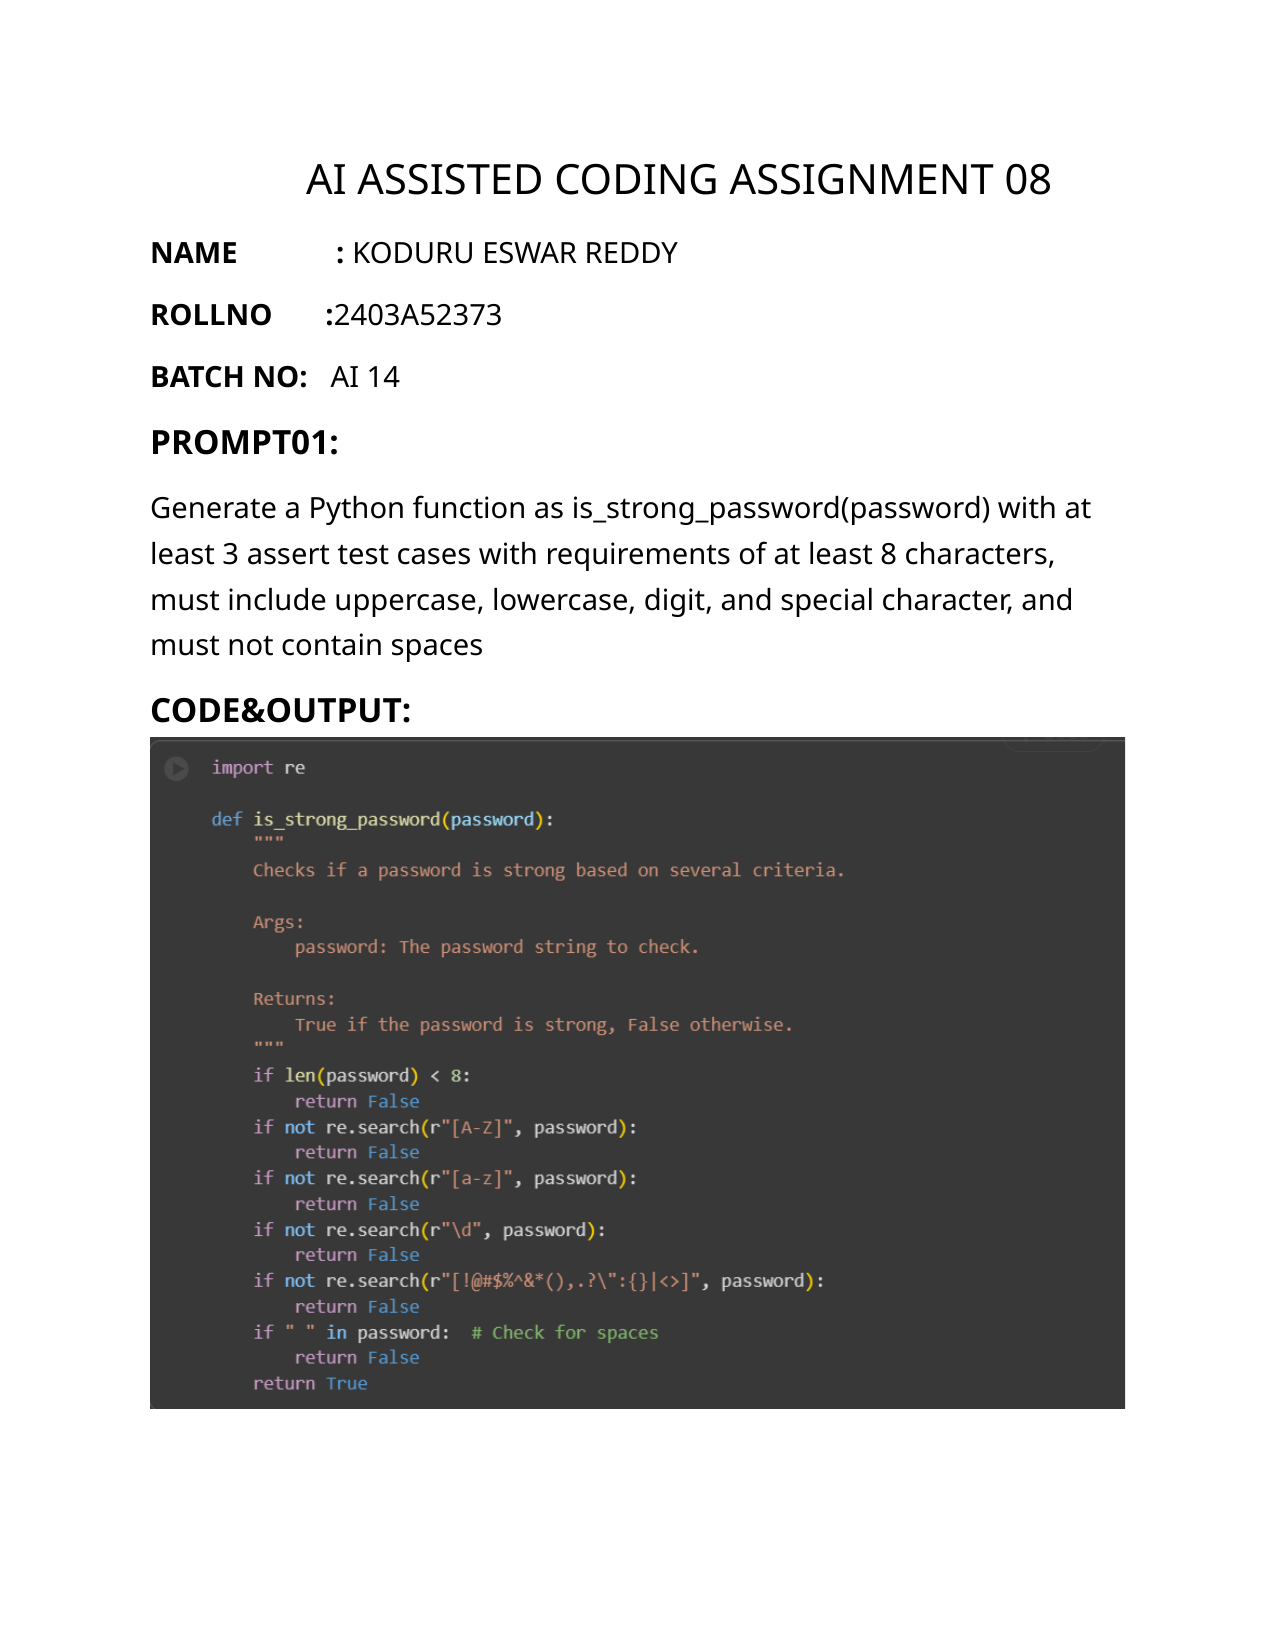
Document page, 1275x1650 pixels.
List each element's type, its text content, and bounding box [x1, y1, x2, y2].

text AI ASSISTED CODING ASSIGNMENT 08 [150, 150, 1125, 207]
picture [150, 737, 1125, 1409]
text Generate a Python function as is_strong_password(password) with at least 3 assert test cases with requirements of at least 8 characters, must include uppercase, lowercase, digit, and special character, and must not contain spaces [150, 488, 1125, 664]
text CODE&OUTPUT: [150, 687, 1125, 737]
text ROLLNO :2403A52373 [150, 294, 1125, 334]
text NAME : KODURU ESWAR REDDY [150, 232, 1125, 272]
text BATCH NO: AI 14 [150, 356, 1125, 396]
text PROMPT01: [150, 419, 1125, 464]
